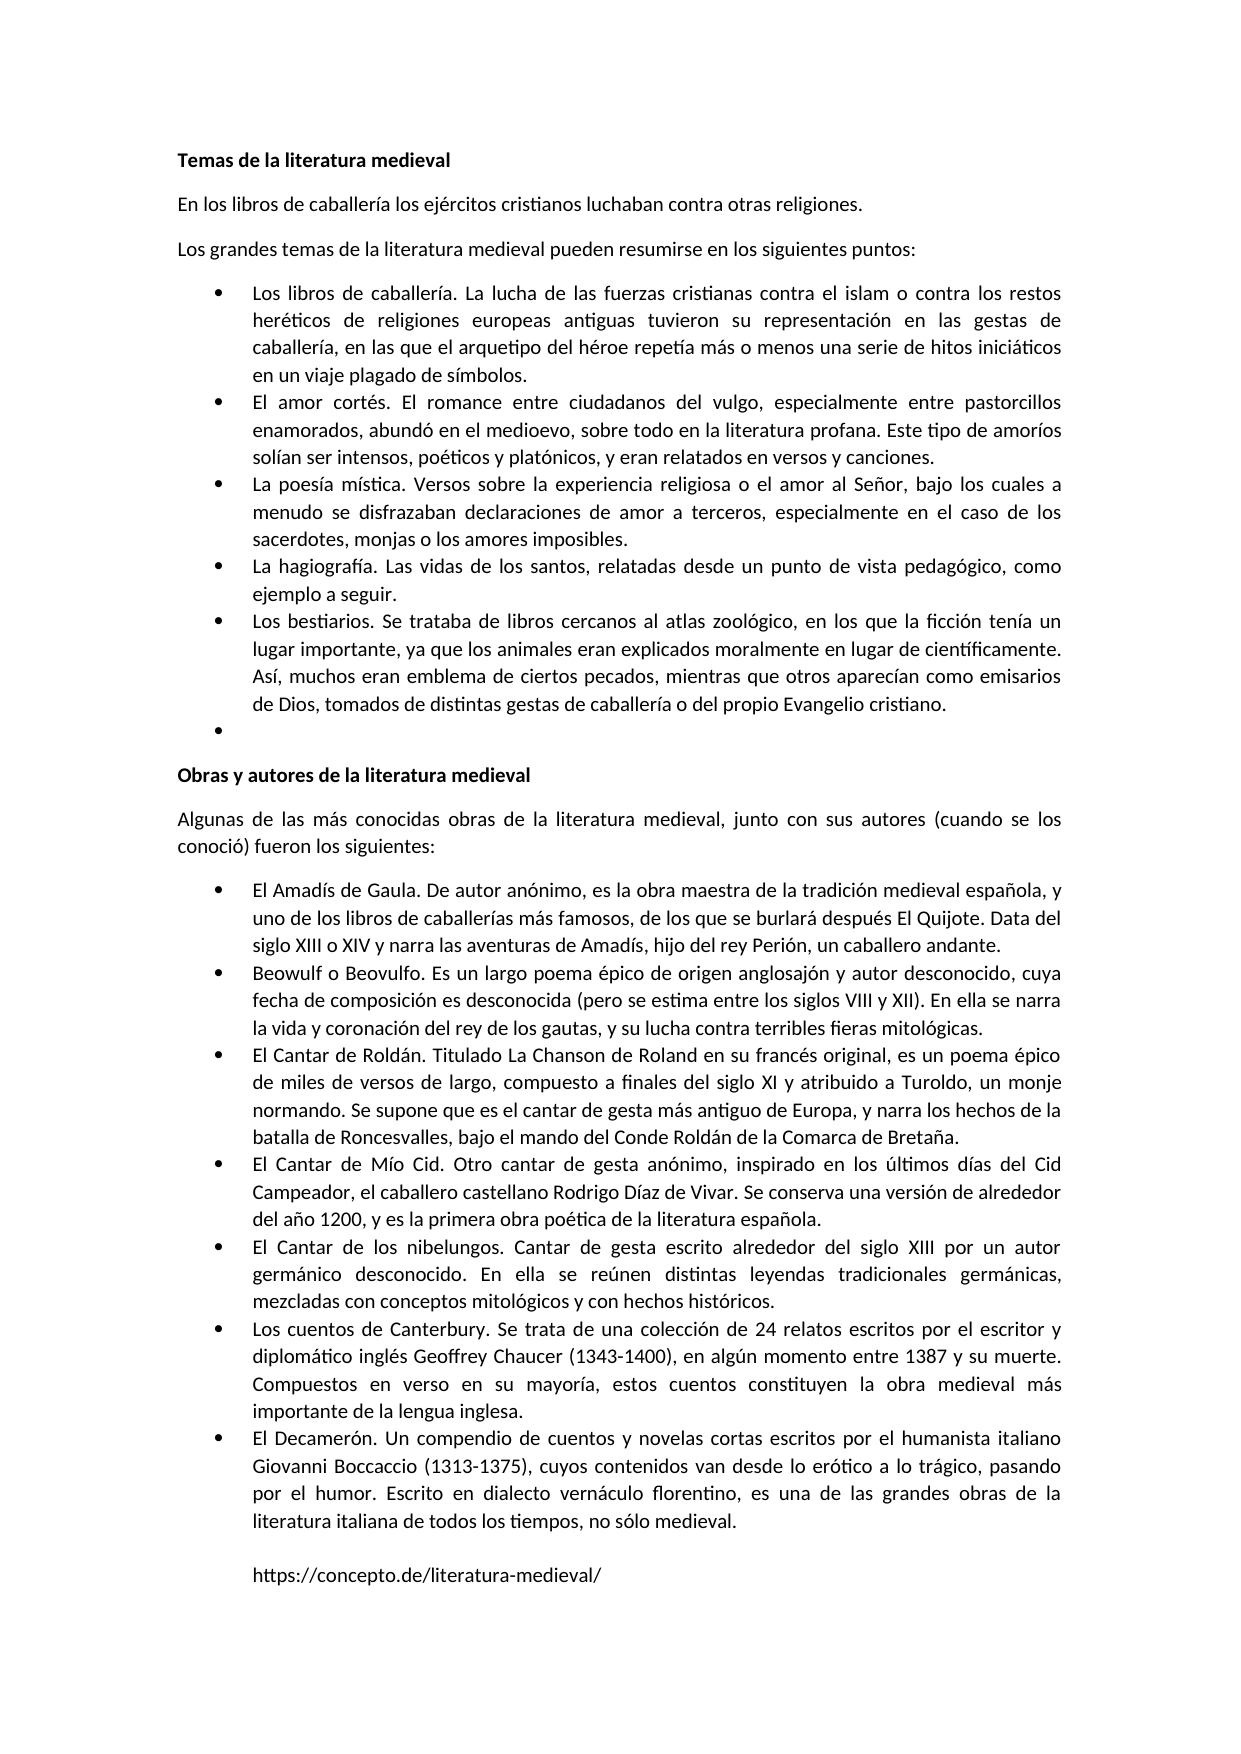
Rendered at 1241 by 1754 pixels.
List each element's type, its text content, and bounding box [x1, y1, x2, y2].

list Los cuentos de Canterbury. Se trata de una colección de 24 relatos escritos por el escritor y diplomático inglés Geoffrey Chaucer (1343-1400), en algún momento entre 1387 y su muerte. Compuestos en verso en su mayoría, estos cuentos constituyen la obra medieval más importante de la lengua inglesa. [215, 1316, 1063, 1424]
list El Amadís de Gaula. De autor anónimo, es la obra maestra de la tradición medieval española, y uno de los libros de caballerías más famosos, de los que se burlará después El Quijote. Data del siglo XIII o XIV y narra las aventuras de Amadís, hijo del rey Perión, un caballero andante. [215, 878, 1063, 958]
list https://concepto.de/literatura-medieval/ [252, 1563, 1063, 1588]
list El Decamerón. Un compendio de cuentos y novelas cortas escritos por el humanista italiano Giovanni Boccaccio (1313-1375), cuyos contenidos van desde lo erótico a lo trágico, pasando por el humor. Escrito en dialecto vernáculo florentino, es una de las grandes obras de la literatura italiana de todos los tiempos, no sólo medieval. [215, 1426, 1063, 1533]
list Beowulf o Beovulfo. Es un largo poema épico de origen anglosajón y autor desconocido, cuya fecha de composición es desconocida (pero se estima entre los siglos VIII y XII). En ella se narra la vida y coronación del rey de los gautas, y su lucha contra terribles fieras mitológicas. [215, 960, 1063, 1040]
list El Cantar de Roldán. Titulado La Chanson de Roland en su francés original, es un poema épico de miles de versos de largo, compuesto a finales del siglo XI y atribuido a Turoldo, un monje normando. Se supone que es el cantar de gesta más antiguo de Europa, y narra los hechos de la batalla de Roncesvalles, bajo el mando del Conde Roldán de la Comarca de Bretaña. [215, 1042, 1063, 1150]
text Los grandes temas de la literatura medieval pueden resumirse en los siguientes puntos: [177, 236, 1063, 261]
text Obras y autores de la literatura medieval [177, 762, 1063, 788]
list La hagiografía. Las vidas de los santos, relatadas desde un punto de vista pedagógico, como ejemplo a seguir. [215, 554, 1063, 607]
list El amor cortés. El romance entre ciudadanos del vulgo, especialmente entre pastorcillos enamorados, abundó en el medioevo, sobre todo en la literatura profana. Este tipo de amoríos solían ser intensos, poéticos y platónicos, y eran relatados en versos y canciones. [215, 389, 1063, 469]
text En los libros de caballería los ejércitos cristianos luchaban contra otras religiones. [177, 192, 1063, 217]
list Los libros de caballería. La lucha de las fuerzas cristianas contra el islam o contra los restos heréticos de religiones europeas antiguas tuvieron su representación en las gestas de caballería, en las que el arquetipo del héroe repetía más o menos una serie de hitos iniciáticos en un viaje plagado de símbolos. [215, 280, 1063, 387]
list Los bestiarios. Se trataba de libros cercanos al atlas zoológico, en los que la ficción tenía un lugar importante, ya que los animales eran explicados moralmente en lugar de científicamente. Así, muchos eran emblema de ciertos pecados, mientras que otros aparecían como emisarios de Dios, tomados de distintas gestas de caballería o del propio Evangelio cristiano. [215, 608, 1063, 716]
text Algunas de las más conocidas obras de la literatura medieval, junto con sus autores (cuando se los conoció) fueron los siguientes: [177, 806, 1063, 859]
text Temas de la literatura medieval [177, 148, 1063, 173]
list La poesía mística. Versos sobre la experiencia religiosa o el amor al Señor, bajo los cuales a menudo se disfrazaban declaraciones de amor a terceros, especialmente en el caso de los sacerdotes, monjas o los amores imposibles. [215, 472, 1063, 552]
list El Cantar de los nibelungos. Cantar de gesta escrito alrededor del siglo XIII por un autor germánico desconocido. En ella se reúnen distintas leyendas tradicionales germánicas, mezcladas con conceptos mitológicos y con hechos históricos. [215, 1234, 1063, 1314]
list El Cantar de Mío Cid. Otro cantar de gesta anónimo, inspirado en los últimos días del Cid Campeador, el caballero castellano Rodrigo Díaz de Vivar. Se conserva una versión de alrededor del año 1200, y es la primera obra poética de la literatura española. [215, 1152, 1063, 1232]
